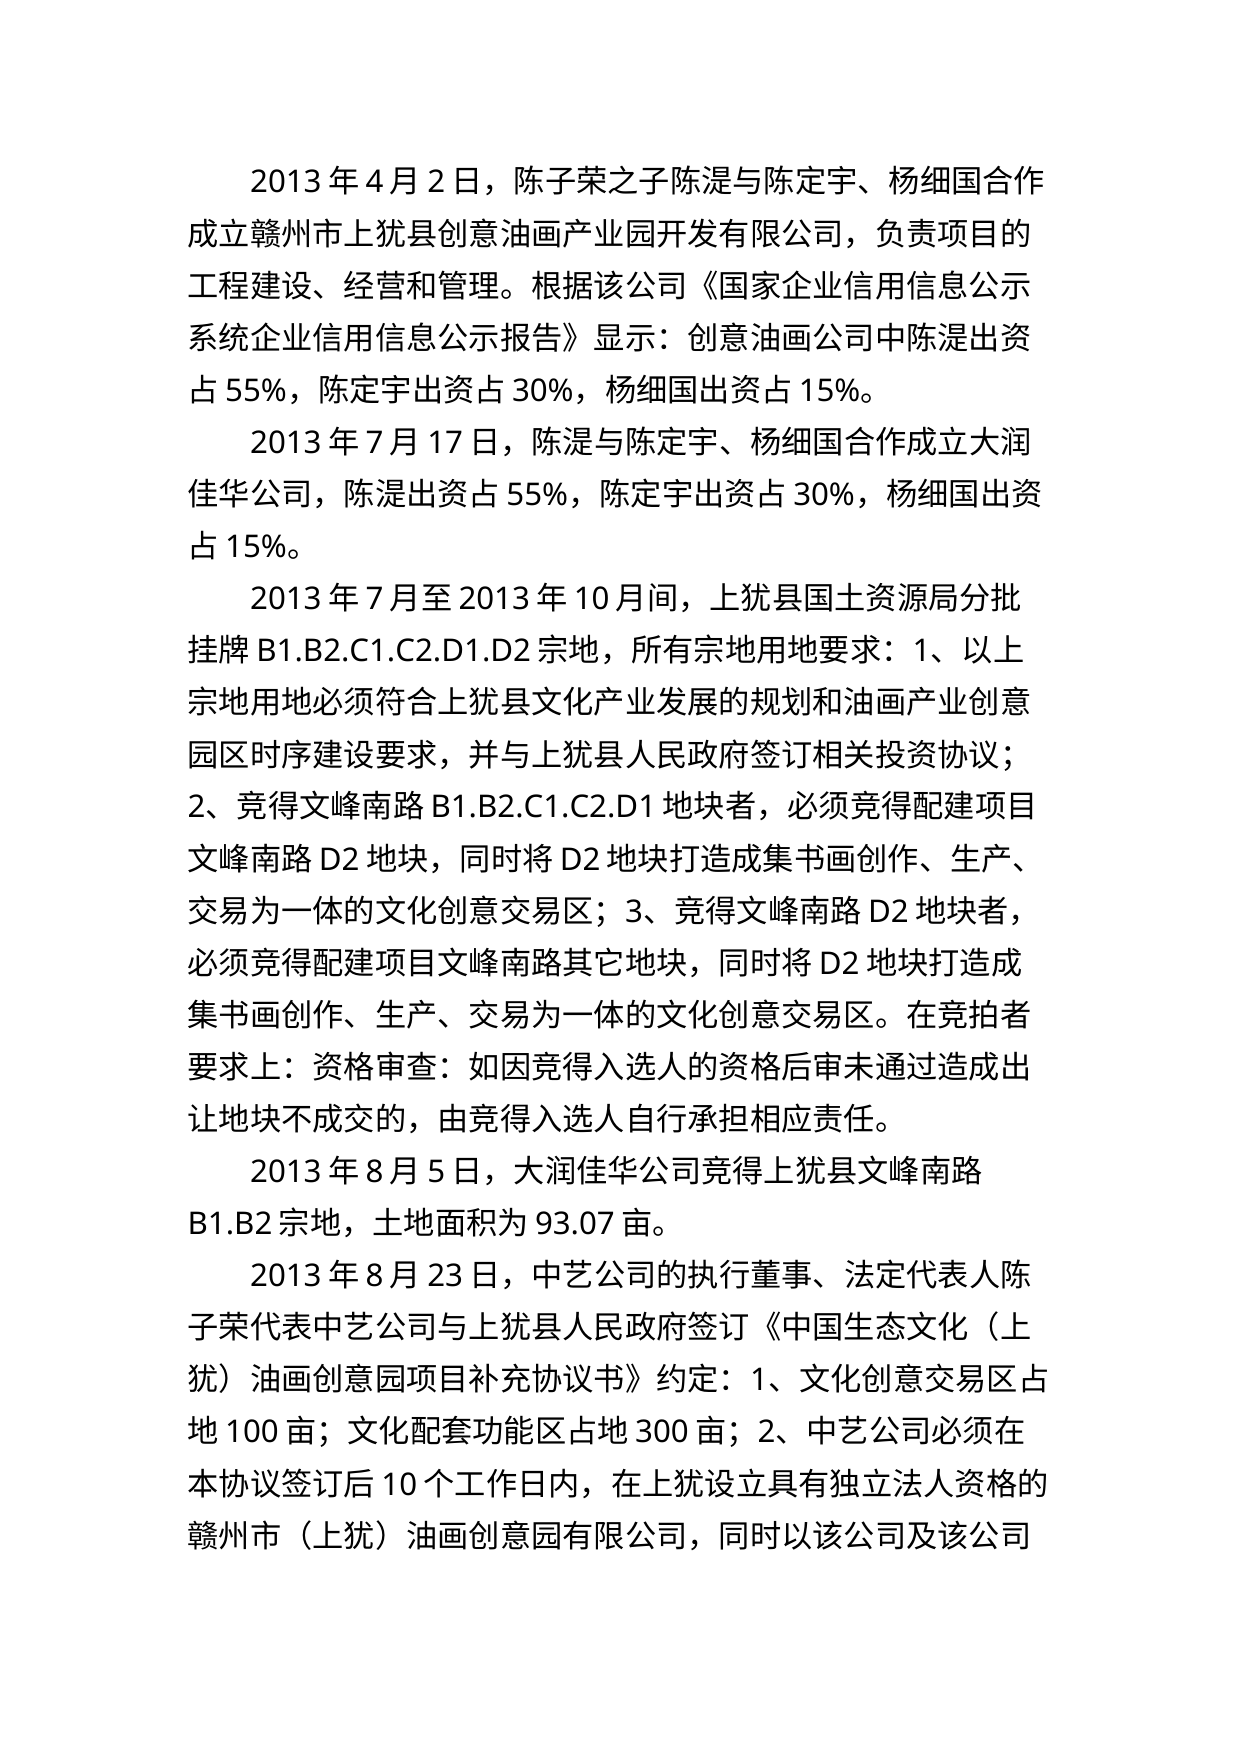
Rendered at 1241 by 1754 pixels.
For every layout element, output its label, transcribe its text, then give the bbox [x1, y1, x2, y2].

text 2013年8月5日，大润佳华公司竞得上犹县文峰南路B1.B2宗地，土地面积为93.07亩。 [187, 1139, 1053, 1244]
text 2013年7月至2013年10月间，上犹县国土资源局分批挂牌B1.B2.C1.C2.D1.D2宗地，所有宗地用地要求：1、以上宗地用地必须符合上犹县文化产业发展的规划和油画产业创意园区时序建设要求，并与上犹县人民政府签订相关投资协议；2、竞得文峰南路B1.B2.C1.C2.D1地块者，必须竞得配建项目文峰南路D2地块，同时将D2地块打造成集书画创作、生产、交易为一体的文化创意交易区；3、竞得文峰南路D2地块者，必须竞得配建项目文峰南路其它地块，同时将D2地块打造成集书画创作、生产、交易为一体的文化创意交易区。在竞拍者要求上：资格审查：如因竞得入选人的资格后审未通过造成出让地块不成交的，由竞得入选人自行承担相应责任。 [187, 567, 1053, 1139]
text 2013年4月2日，陈子荣之子陈湜与陈定宇、杨细国合作成立赣州市上犹县创意油画产业园开发有限公司，负责项目的工程建设、经营和管理。根据该公司《国家企业信用信息公示系统企业信用信息公示报告》显示：创意油画公司中陈湜出资占55%，陈定宇出资占30%，杨细国出资占15%。 [187, 150, 1053, 410]
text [187, 1244, 1053, 1556]
text 2013年7月17日，陈湜与陈定宇、杨细国合作成立大润佳华公司，陈湜出资占55%，陈定宇出资占30%，杨细国出资占15%。 [187, 410, 1053, 567]
